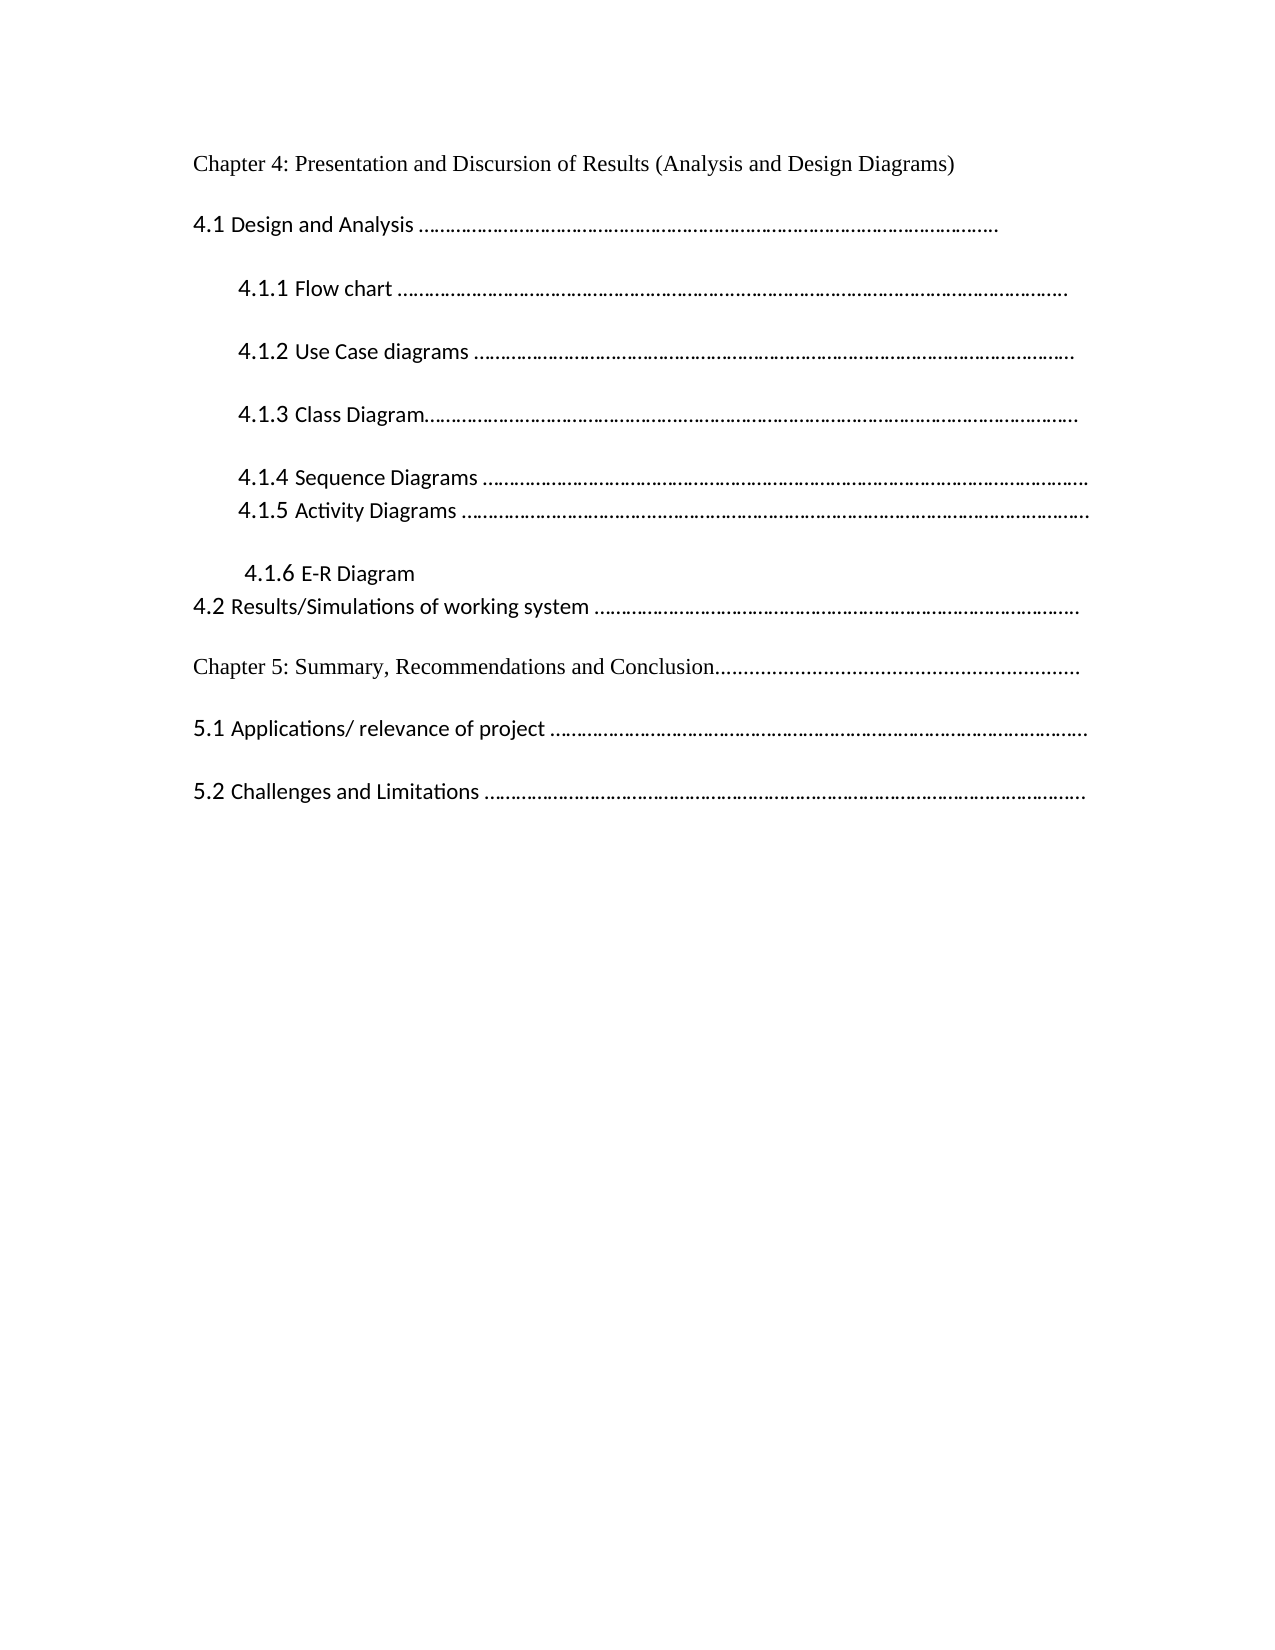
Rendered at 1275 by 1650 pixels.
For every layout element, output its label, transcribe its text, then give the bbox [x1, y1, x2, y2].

text 4.1.1 Flow chart ………………………………………………………..…………………………………………………….. [238, 272, 1091, 302]
text 4.1.3 Class Diagram………………………………………….………………………………………………………………… [238, 398, 1091, 428]
text 4.2 Results/Simulations of working system ……………………………………………………………………………….. [193, 590, 1091, 621]
text Chapter 4: Presentation and Discursion of Results (Analysis and Design Diagrams) [193, 150, 1167, 176]
text 5.2 Challenges and Limitations …………………………………………………………………………………………………... [193, 775, 1091, 806]
text 4.1.4 Sequence Diagrams ……………………………………………………………………………………………………. [238, 461, 1091, 492]
text 5.1 Applications/ relevance of project ………………………………………………………………………………………… [193, 712, 1091, 742]
text Chapter 5: Summary, Recommendations and Conclusion................................................................ [193, 653, 1167, 679]
text 4.1 Design and Analysis ……………………………………………………………………………………………….. [193, 209, 1091, 239]
text 4.1.6 E-R Diagram [244, 557, 1091, 588]
text 4.1.5 Activity Diagrams ………………………………..……………………………………………………………………… [238, 494, 1091, 524]
text 4.1.2 Use Case diagrams …………………………………………………………………………………………………… [238, 335, 1091, 365]
